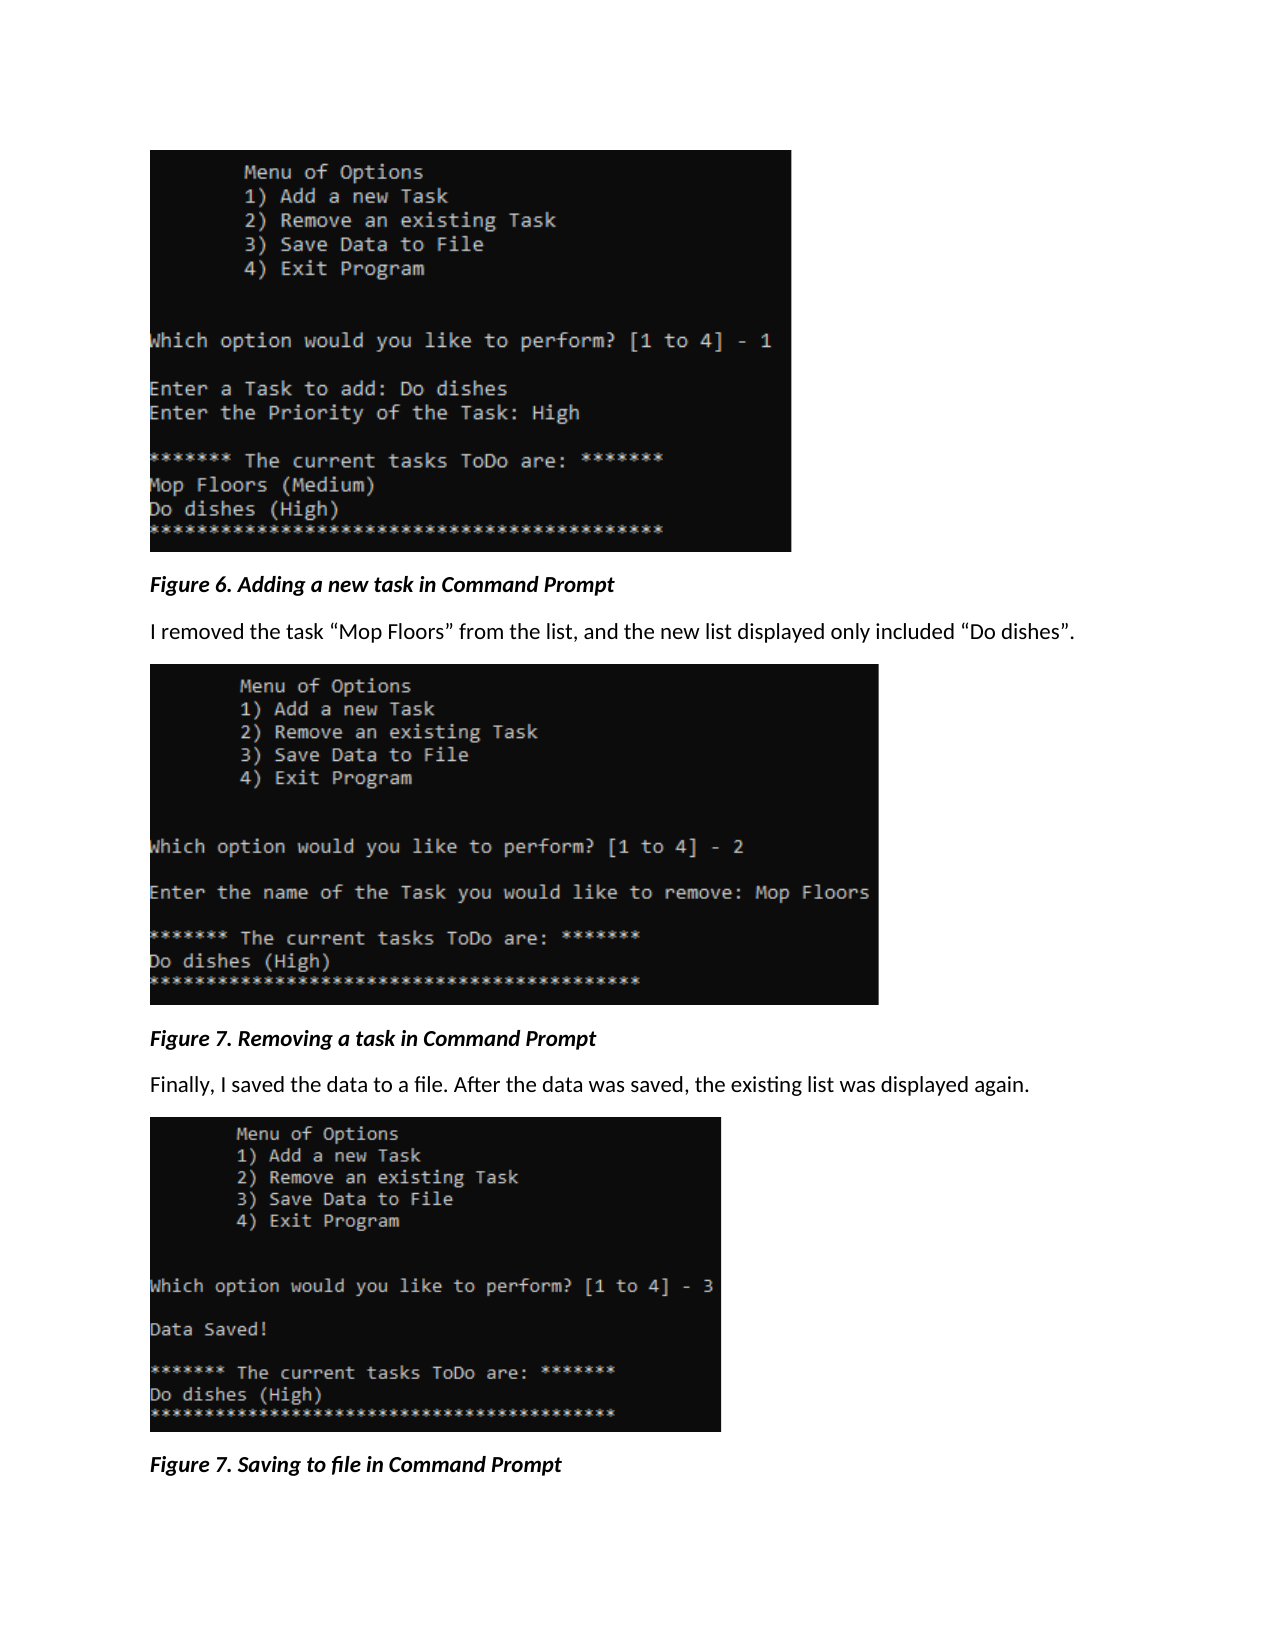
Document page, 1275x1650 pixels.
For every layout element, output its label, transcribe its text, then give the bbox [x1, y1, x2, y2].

text Figure 7. Removing a task in Command Prompt [150, 1024, 1125, 1052]
picture [150, 1117, 722, 1432]
text I removed the task “Mop Floors” from the list, and the new list displayed only included “Do dishes”. [150, 617, 1125, 645]
text Figure 7. Saving to file in Command Prompt [150, 1450, 1125, 1478]
text Figure 6. Adding a new task in Command Prompt [150, 570, 1125, 598]
text Finally, I saved the data to a file. After the data was saved, the existing list was displayed again. [150, 1071, 1125, 1098]
picture [150, 150, 792, 552]
picture [150, 664, 879, 1005]
